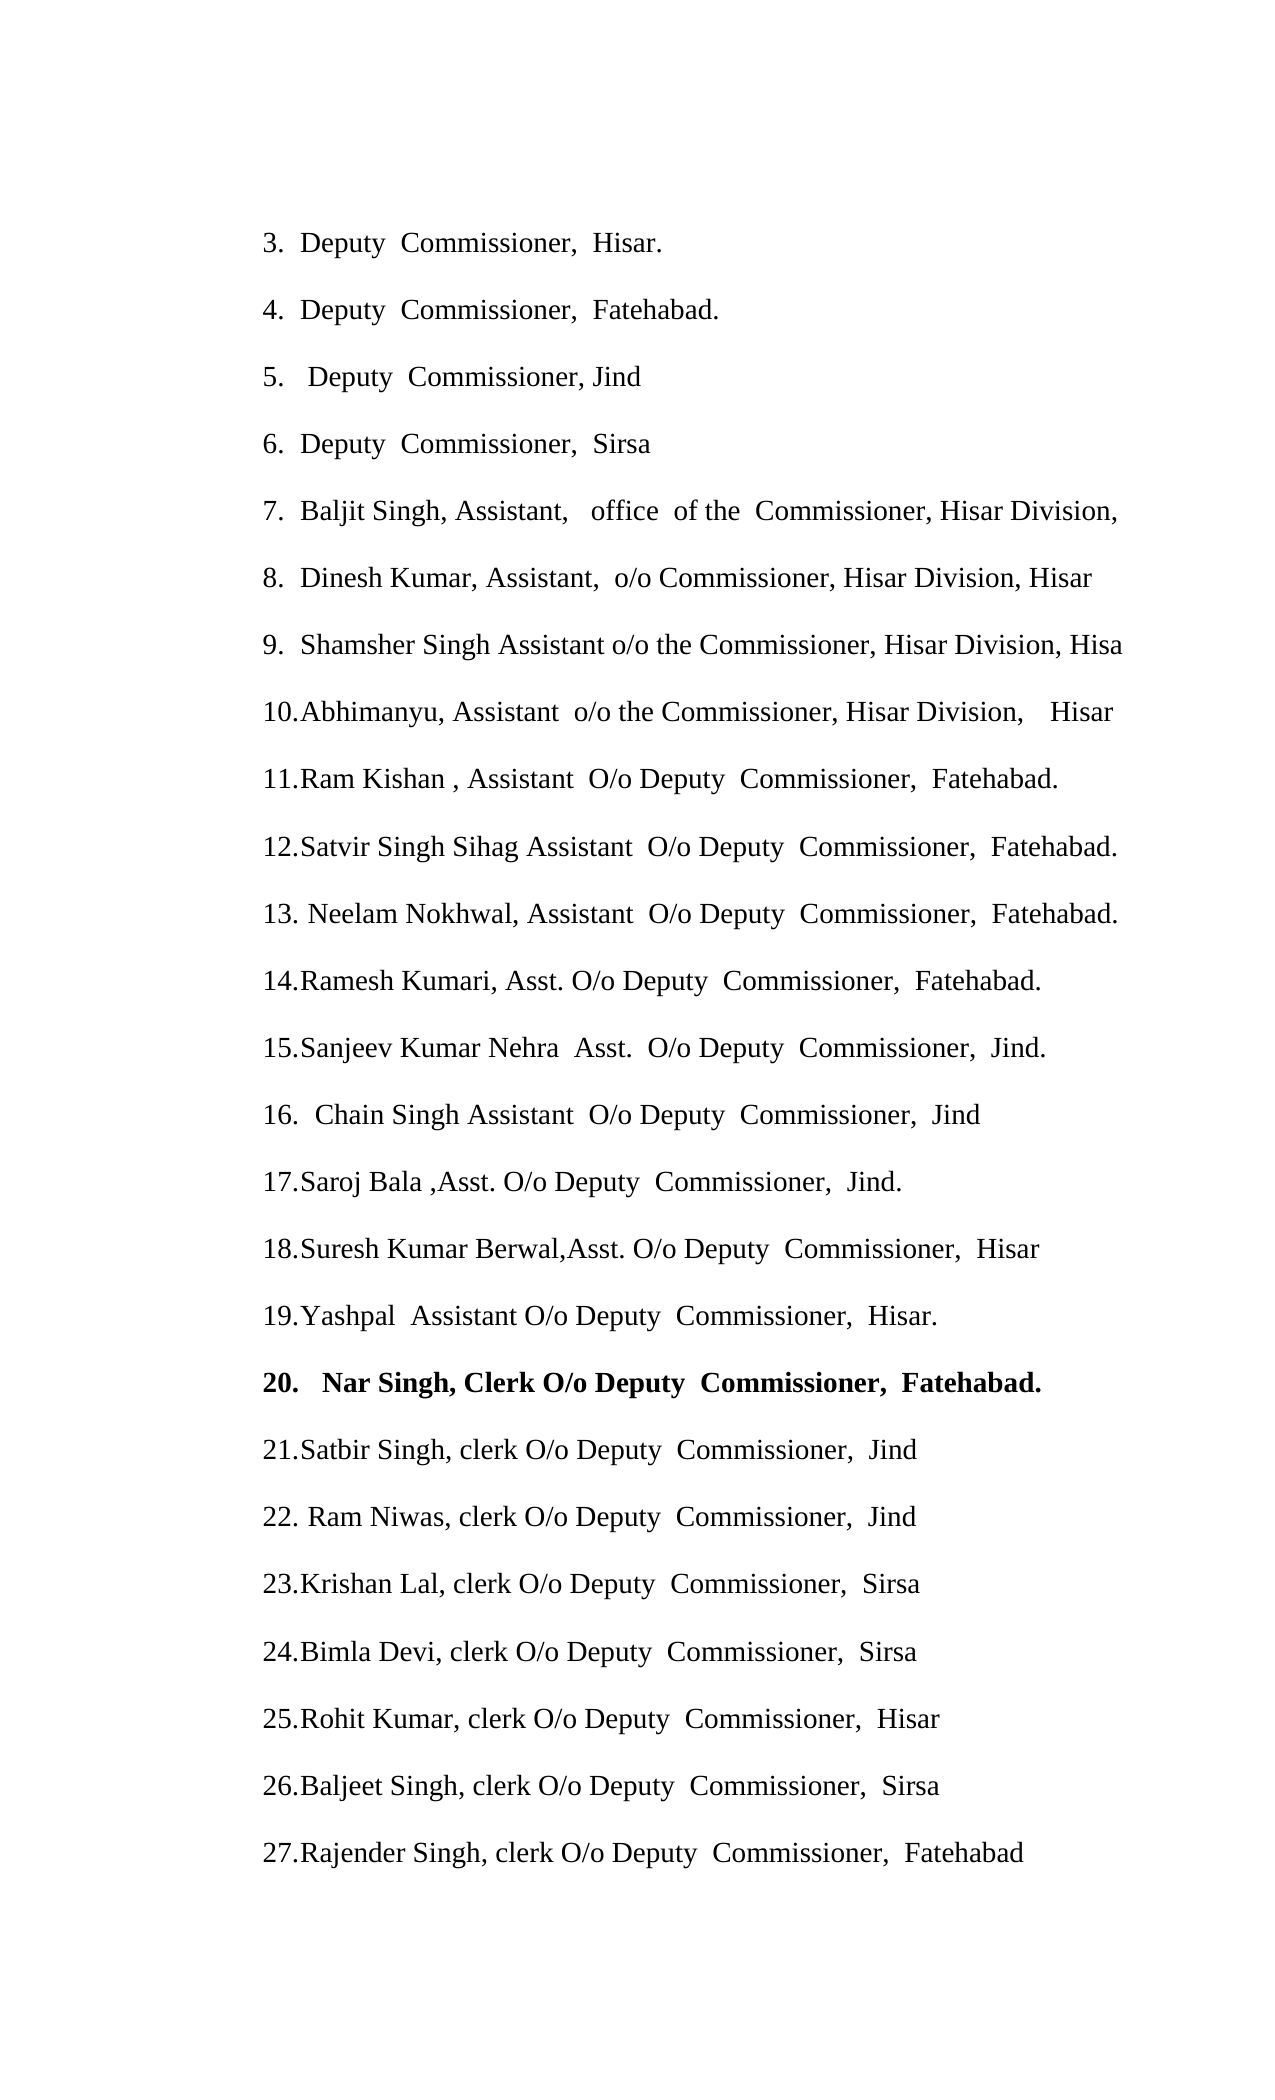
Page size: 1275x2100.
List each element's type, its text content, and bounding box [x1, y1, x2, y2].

list Baljeet Singh, clerk O/o Deputy Commissioner, Sirsa [262, 1768, 1125, 1801]
list Rajender Singh, clerk O/o Deputy Commissioner, Fatehabad [262, 1835, 1125, 1868]
list Neelam Nokhwal, Assistant O/o Deputy Commissioner, Fatehabad. [262, 896, 1125, 929]
list Deputy Commissioner, Sirsa [262, 426, 1125, 460]
list Ramesh Kumari, Asst. O/o Deputy Commissioner, Fatehabad. [262, 963, 1125, 996]
list Chain Singh Assistant O/o Deputy Commissioner, Jind [262, 1097, 1125, 1131]
list Bimla Devi, clerk O/o Deputy Commissioner, Sirsa [262, 1634, 1125, 1667]
list Sanjeev Kumar Nehra Asst. O/o Deputy Commissioner, Jind. [262, 1030, 1125, 1063]
list Shamsher Singh Assistant o/o the Commissioner, Hisar Division, Hisa [262, 627, 1125, 661]
list Deputy Commissioner, Fatehabad. [262, 292, 1125, 326]
list Saroj Bala ,Asst. O/o Deputy Commissioner, Jind. [262, 1164, 1125, 1198]
list Baljit Singh, Assistant, office of the Commissioner, Hisar Division, [262, 493, 1125, 527]
list Yashpal Assistant O/o Deputy Commissioner, Hisar. [262, 1298, 1125, 1332]
list Nar Singh, Clerk O/o Deputy Commissioner, Fatehabad. [262, 1365, 1125, 1399]
list Deputy Commissioner, Jind [262, 359, 1125, 393]
list Satbir Singh, clerk O/o Deputy Commissioner, Jind [262, 1432, 1125, 1466]
list Rohit Kumar, clerk O/o Deputy Commissioner, Hisar [262, 1701, 1125, 1734]
list Suresh Kumar Berwal,Asst. O/o Deputy Commissioner, Hisar [262, 1231, 1125, 1265]
list Deputy Commissioner, Hisar. [262, 225, 1125, 258]
list Ram Kishan , Assistant O/o Deputy Commissioner, Fatehabad. [262, 762, 1125, 795]
list Krishan Lal, clerk O/o Deputy Commissioner, Sirsa [262, 1567, 1125, 1600]
list Satvir Singh Sihag Assistant O/o Deputy Commissioner, Fatehabad. [262, 829, 1125, 862]
list Ram Niwas, clerk O/o Deputy Commissioner, Jind [262, 1499, 1125, 1533]
list Dinesh Kumar, Assistant, o/o Commissioner, Hisar Division, Hisar [262, 560, 1125, 594]
list Abhimanyu, Assistant o/o the Commissioner, Hisar Division, Hisar [262, 694, 1125, 728]
